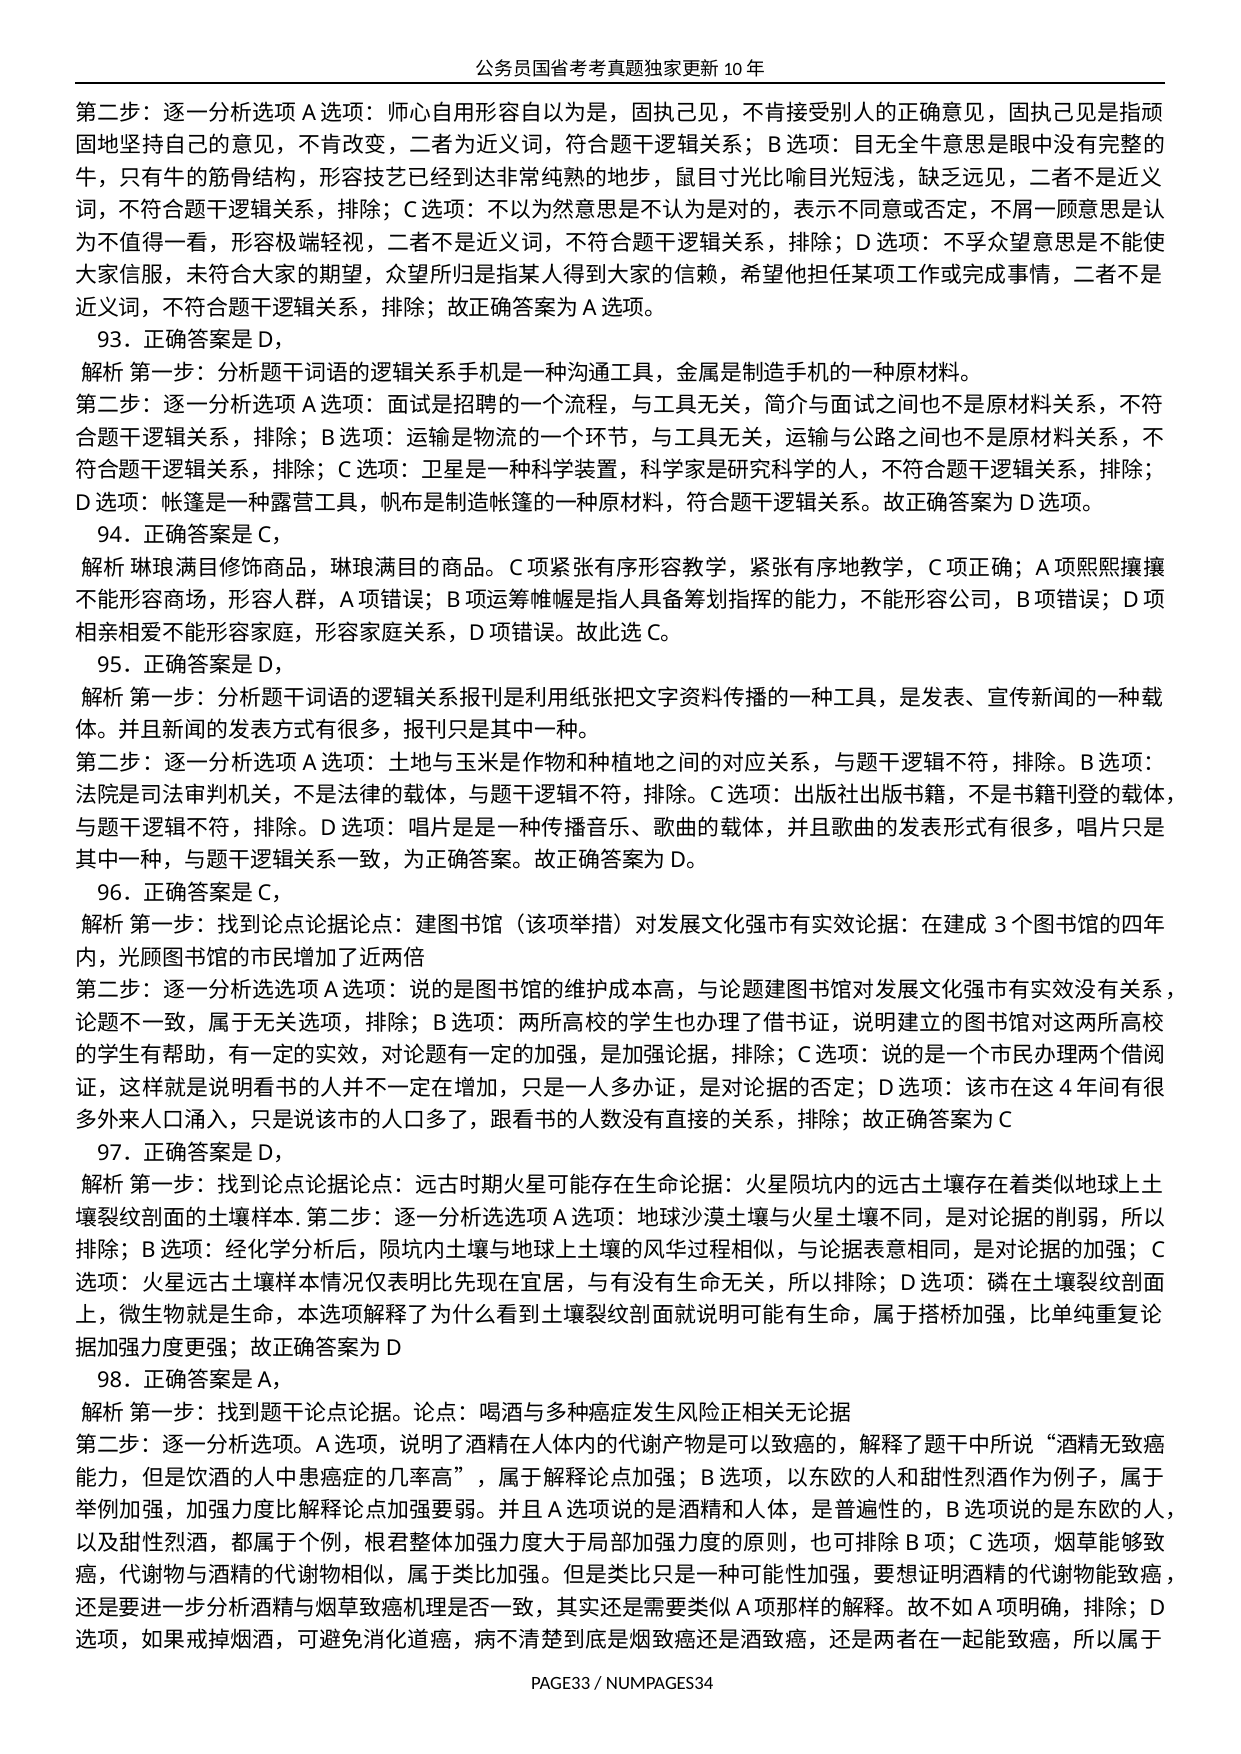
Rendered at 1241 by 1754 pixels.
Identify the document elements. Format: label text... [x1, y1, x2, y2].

text 解析 第一步：分析题干词语的逻辑关系手机是一种沟通工具，金属是制造手机的一种原材料。 [75, 354, 1165, 387]
text 解析 第一步：找到论点论据论点：远古时期火星可能存在生命论据：火星陨坑内的远古土壤存在着类似地球上土壤裂纹剖面的土壤样本. 第二步：逐一分析选选项A选项：地球沙漠土壤与火星土壤不同，是对论据的削弱，所以排除；B选项：经化学分析后，陨坑内土壤与地球上土壤的风华过程相似，与论据表意相同，是对论据的加强；C选项：火星远古土壤样本情况仅表明比先现在宜居，与有没有生命无关，所以排除；D选项：磷在土壤裂纹剖面上，微生物就是生命，本选项解释了为什么看到土壤裂纹剖面就说明可能有生命，属于搭桥加强，比单纯重复论据加强力度更强；故正确答案为D [75, 1167, 1165, 1362]
text 97．正确答案是D， [75, 1134, 1165, 1167]
text 96．正确答案是C， [75, 874, 1165, 907]
text 第二步：逐一分析选选项A选项：说的是图书馆的维护成本高，与论题建图书馆对发展文化强市有实效没有关系，论题不一致，属于无关选项，排除；B选项：两所高校的学生也办理了借书证，说明建立的图书馆对这两所高校的学生有帮助，有一定的实效，对论题有一定的加强，是加强论据，排除；C选项：说的是一个市民办理两个借阅证，这样就是说明看书的人并不一定在增加，只是一人多办证，是对论据的否定；D选项：该市在这4年间有很多外来人口涌入，只是说该市的人口多了，跟看书的人数没有直接的关系，排除；故正确答案为C [75, 972, 1165, 1134]
text 第二步：逐一分析选项A选项：土地与玉米是作物和种植地之间的对应关系，与题干逻辑不符，排除。B选项：法院是司法审判机关，不是法律的载体，与题干逻辑不符，排除。C选项：出版社出版书籍，不是书籍刊登的载体，与题干逻辑不符，排除。D选项：唱片是是一种传播音乐、歌曲的载体，并且歌曲的发表形式有很多，唱片只是其中一种，与题干逻辑关系一致，为正确答案。故正确答案为D。 [75, 744, 1165, 874]
text 93．正确答案是D， [75, 322, 1165, 354]
text 94．正确答案是C， [75, 517, 1165, 549]
text 解析 第一步：分析题干词语的逻辑关系报刊是利用纸张把文字资料传播的一种工具，是发表、宣传新闻的一种载体。并且新闻的发表方式有很多，报刊只是其中一种。 [75, 679, 1165, 744]
text 第二步：逐一分析选项A选项：师心自用形容自以为是，固执己见，不肯接受别人的正确意见，固执己见是指顽固地坚持自己的意见，不肯改变，二者为近义词，符合题干逻辑关系；B选项：目无全牛意思是眼中没有完整的牛，只有牛的筋骨结构，形容技艺已经到达非常纯熟的地步，鼠目寸光比喻目光短浅，缺乏远见，二者不是近义词，不符合题干逻辑关系，排除；C选项：不以为然意思是不认为是对的，表示不同意或否定，不屑一顾意思是认为不值得一看，形容极端轻视，二者不是近义词，不符合题干逻辑关系，排除；D选项：不孚众望意思是不能使大家信服，未符合大家的期望，众望所归是指某人得到大家的信赖，希望他担任某项工作或完成事情，二者不是近义词，不符合题干逻辑关系，排除；故正确答案为A选项。 [75, 94, 1165, 322]
text 解析 第一步：找到题干论点论据。论点：喝酒与多种癌症发生风险正相关无论据 [75, 1394, 1165, 1427]
text 解析 琳琅满目修饰商品，琳琅满目的商品。C项紧张有序形容教学，紧张有序地教学，C项正确；A项熙熙攘攘不能形容商场，形容人群，A项错误；B项运筹帷幄是指人具备筹划指挥的能力，不能形容公司，B项错误；D项相亲相爱不能形容家庭，形容家庭关系，D项错误。故此选C。 [75, 549, 1165, 647]
text 第二步：逐一分析选项A选项：面试是招聘的一个流程，与工具无关，简介与面试之间也不是原材料关系，不符合题干逻辑关系，排除；B选项：运输是物流的一个环节，与工具无关，运输与公路之间也不是原材料关系，不符合题干逻辑关系，排除；C选项：卫星是一种科学装置，科学家是研究科学的人，不符合题干逻辑关系，排除；D选项：帐篷是一种露营工具，帆布是制造帐篷的一种原材料，符合题干逻辑关系。故正确答案为D选项。 [75, 387, 1165, 517]
text 95．正确答案是D， [75, 647, 1165, 679]
text 解析 第一步：找到论点论据论点：建图书馆（该项举措）对发展文化强市有实效论据：在建成3个图书馆的四年内，光顾图书馆的市民增加了近两倍 [75, 907, 1165, 972]
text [75, 1427, 1165, 1654]
text 98．正确答案是A， [75, 1362, 1165, 1394]
